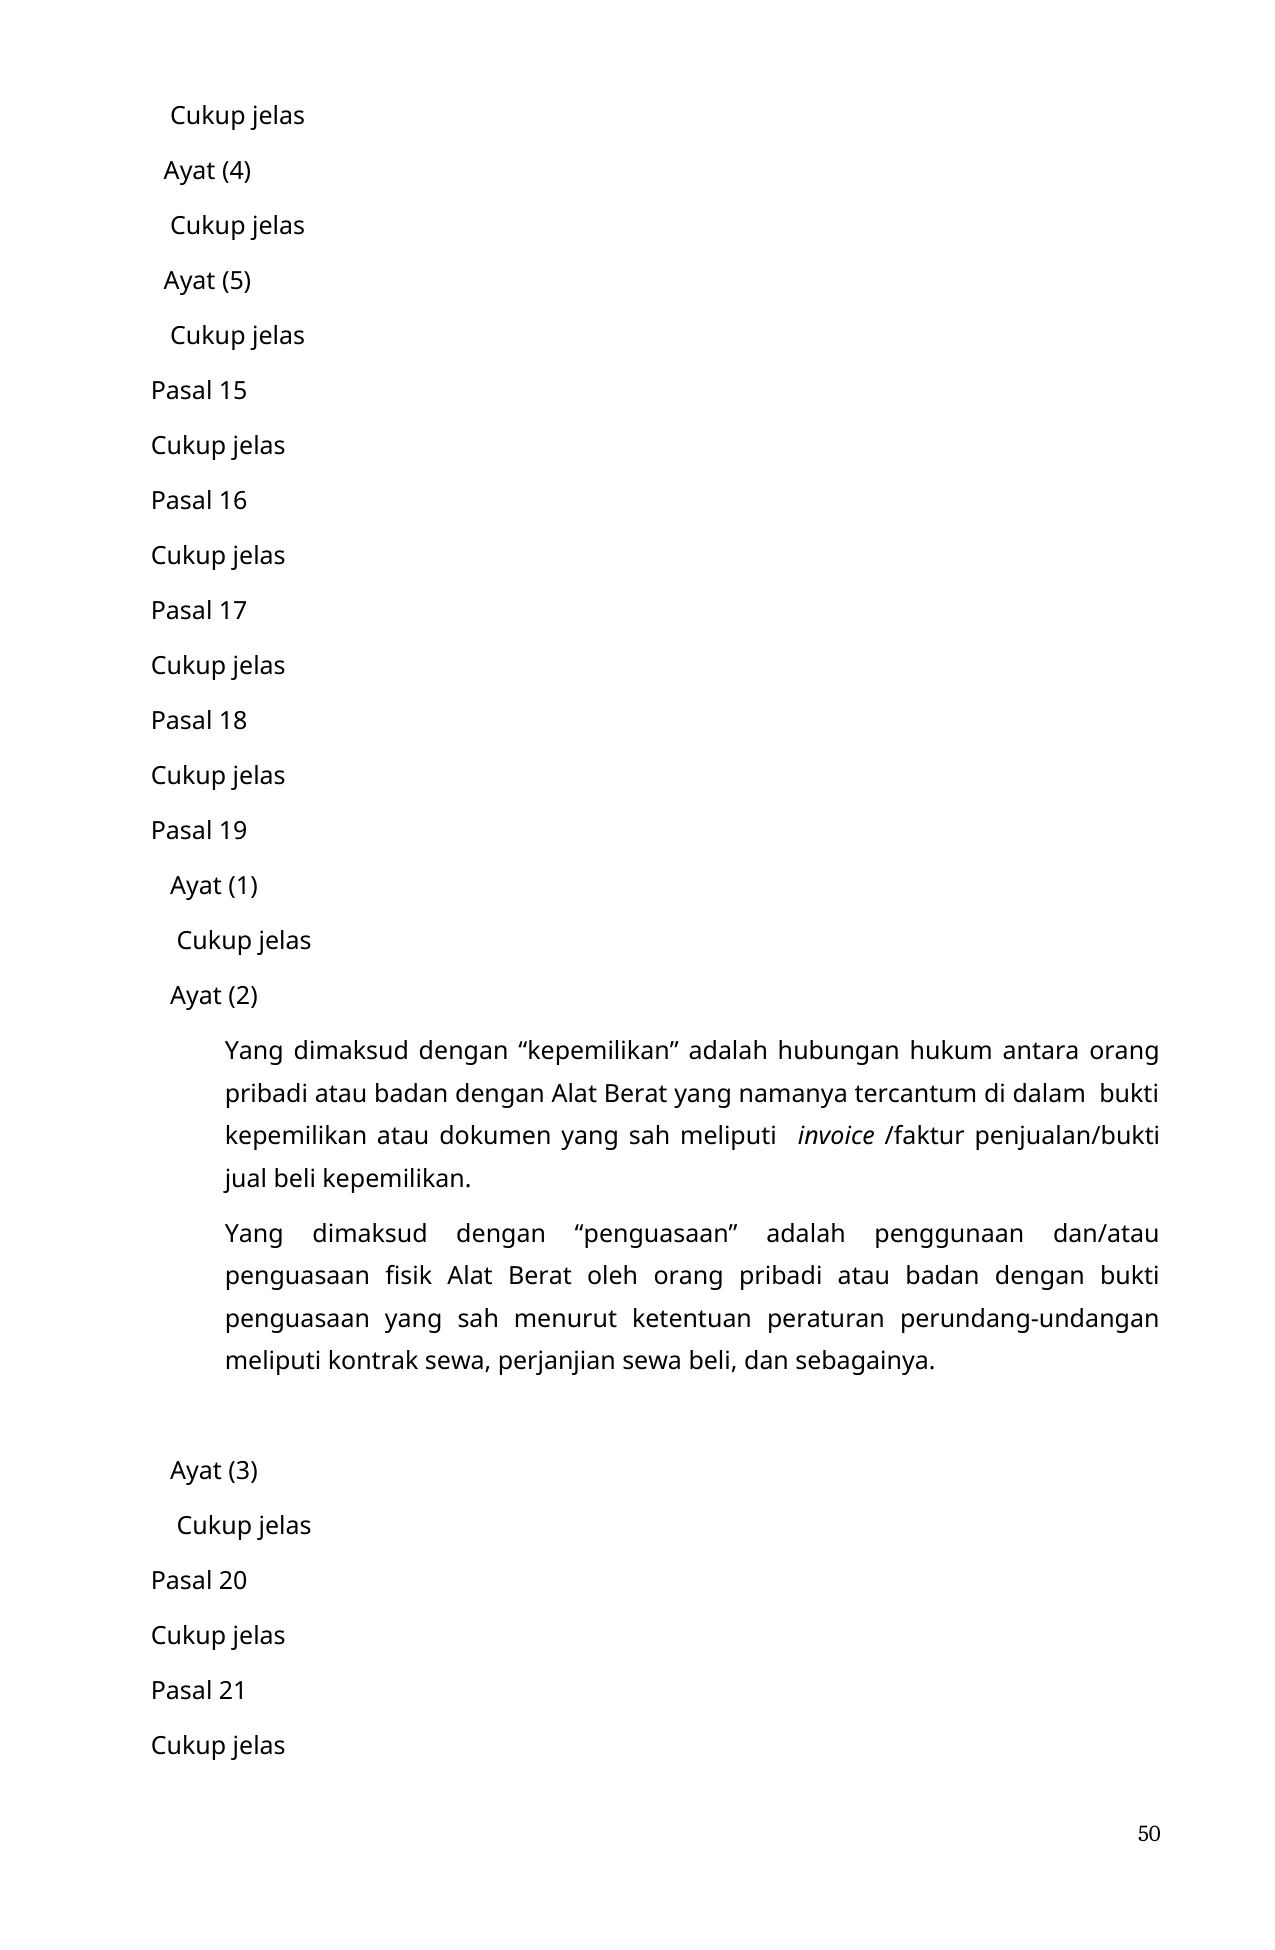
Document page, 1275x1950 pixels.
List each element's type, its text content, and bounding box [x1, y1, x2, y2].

text Cukup jelas [151, 648, 1160, 682]
text Pasal 16 [151, 483, 1160, 517]
text Cukup jelas [151, 758, 1160, 792]
text Cukup jelas [151, 428, 1160, 462]
text Ayat (1) [151, 868, 1160, 902]
text Pasal 15 [151, 373, 1160, 407]
text Cukup jelas [151, 1508, 1160, 1542]
text Ayat (3) [151, 1453, 1160, 1487]
text Cukup jelas [151, 318, 1160, 352]
text Pasal 21 [151, 1673, 1160, 1707]
text Pasal 17 [151, 593, 1160, 627]
text Cukup jelas [151, 208, 1160, 242]
text Cukup jelas [151, 923, 1160, 957]
text Cukup jelas [151, 1728, 1160, 1762]
text Yang dimaksud dengan “penguasaan” adalah penggunaan dan/atau penguasaan fisik Alat Berat oleh orang pribadi atau badan dengan bukti penguasaan yang sah menurut ketentuan peraturan perundang-undangan meliputi kontrak sewa, perjanjian sewa beli, dan sebagainya. [224, 1216, 1160, 1377]
text Cukup jelas [151, 98, 1160, 132]
text Yang dimaksud dengan “kepemilikan” adalah hubungan hukum antara orang pribadi atau badan dengan Alat Berat yang namanya tercantum di dalam bukti kepemilikan atau dokumen yang sah meliputi invoice /faktur penjualan/bukti jual beli kepemilikan. [224, 1033, 1160, 1194]
text Ayat (4) [151, 153, 1160, 187]
text Pasal 19 [151, 813, 1160, 847]
text Pasal 20 [151, 1563, 1160, 1597]
text Ayat (2) [151, 978, 1160, 1012]
text Cukup jelas [151, 538, 1160, 572]
text Cukup jelas [151, 1618, 1160, 1652]
text Ayat (5) [151, 263, 1160, 297]
text Pasal 18 [151, 703, 1160, 737]
